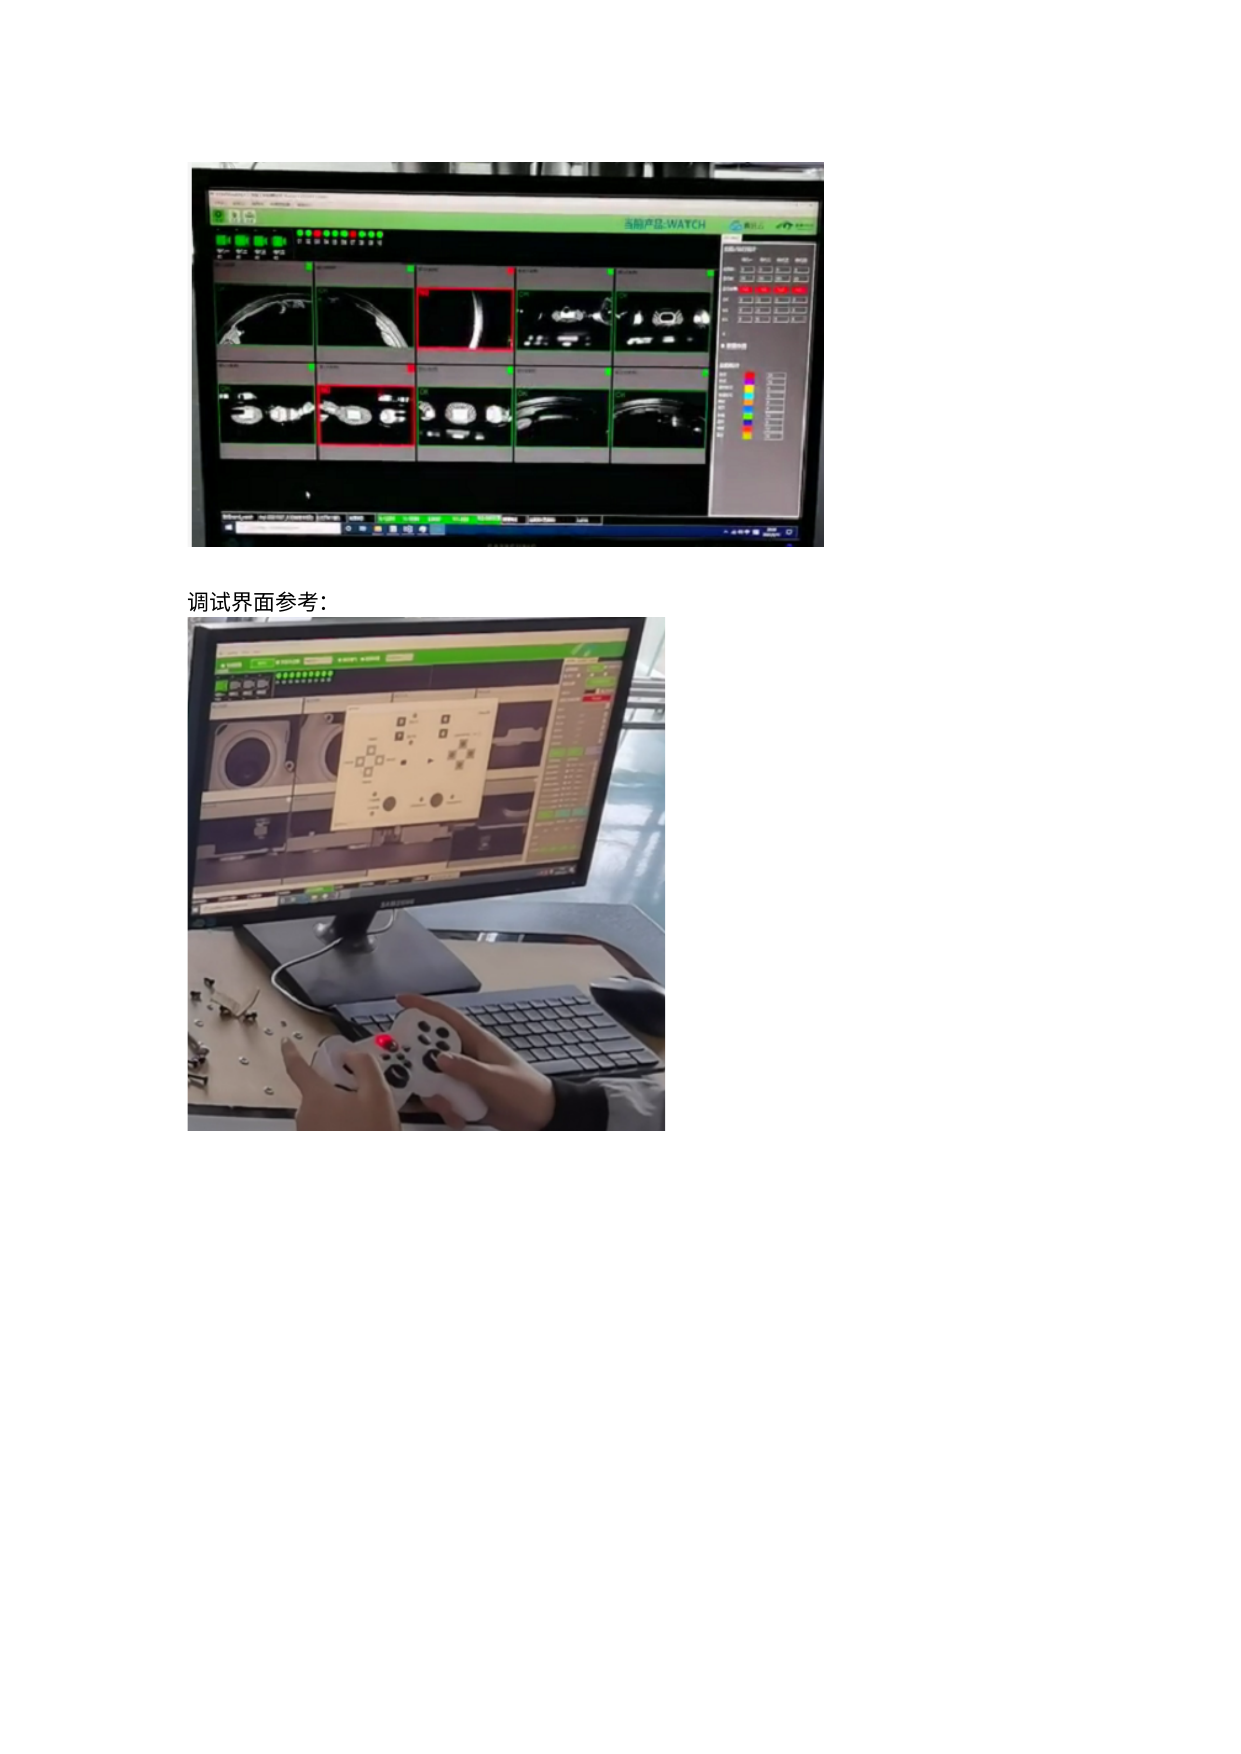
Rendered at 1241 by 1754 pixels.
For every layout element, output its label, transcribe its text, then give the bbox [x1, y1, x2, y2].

picture [187, 162, 824, 547]
picture [187, 617, 665, 1131]
text 调试界面参考： [187, 584, 1053, 617]
